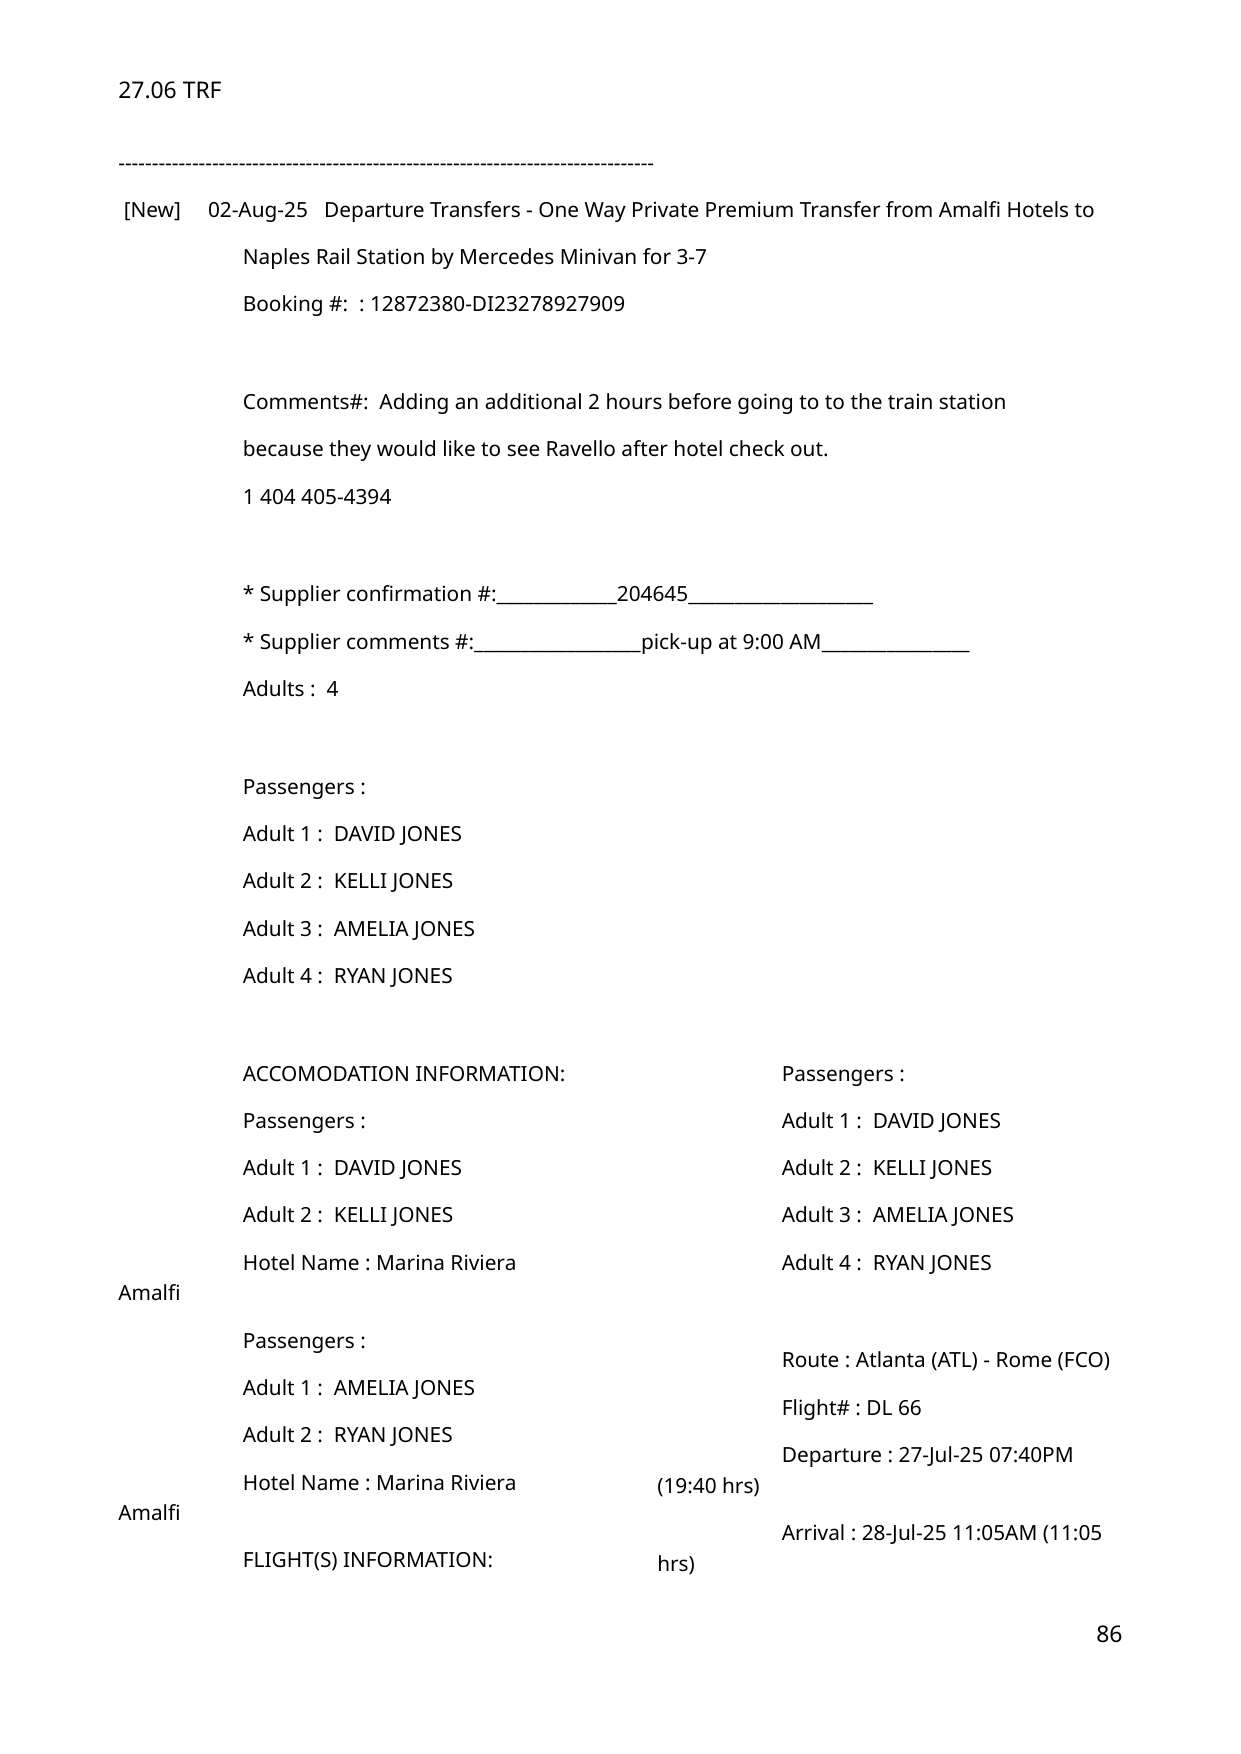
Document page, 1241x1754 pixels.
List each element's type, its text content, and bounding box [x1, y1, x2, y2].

text Hotel Name : Marina Riviera Amalfi [118, 1248, 583, 1307]
text Adult 1 : DAVID JONES [657, 1106, 1122, 1134]
text Hotel Name : Marina Riviera Amalfi [118, 1468, 583, 1527]
text FLIGHT(S) INFORMATION: [118, 1546, 583, 1574]
text Flight# : DL 66 [657, 1393, 1122, 1421]
text [New] 02-Aug-25 Departure Transfers - One Way Private Premium Transfer from Amalfi Hotels to [118, 195, 1122, 223]
text Adults : 4 [118, 674, 1122, 702]
text -------------------------------------------------------------------------------- [118, 148, 1122, 176]
text * Supplier confirmation #:_____________204645____________________ [118, 579, 1122, 608]
text Comments#: Adding an additional 2 hours before going to to the train station [118, 387, 1122, 416]
text Passengers : [118, 1106, 583, 1134]
text ACCOMODATION INFORMATION: [118, 1059, 583, 1087]
text because they would like to see Ravello after hotel check out. [118, 434, 1122, 463]
text Adult 4 : RYAN JONES [657, 1248, 1122, 1276]
text Booking #: : 12872380-DI23278927909 [118, 289, 1122, 318]
text Passengers : [118, 772, 1122, 800]
text * Supplier comments #:__________________pick-up at 9:00 AM________________ [118, 627, 1122, 655]
text Adult 1 : DAVID JONES [118, 1153, 583, 1182]
text Adult 2 : KELLI JONES [657, 1153, 1122, 1182]
text Route : Atlanta (ATL) - Rome (FCO) [657, 1346, 1122, 1374]
text Passengers : [657, 1059, 1122, 1087]
text Adult 2 : KELLI JONES [118, 866, 1122, 895]
text Adult 2 : KELLI JONES [118, 1201, 583, 1229]
text Adult 3 : AMELIA JONES [118, 914, 1122, 942]
text Passengers : [118, 1326, 583, 1354]
text Adult 1 : AMELIA JONES [118, 1373, 583, 1401]
text Adult 2 : RYAN JONES [118, 1420, 583, 1449]
text Departure : 27-Jul-25 07:40PM (19:40 hrs) [657, 1440, 1122, 1499]
text Arrival : 28-Jul-25 11:05AM (11:05 hrs) [657, 1518, 1122, 1577]
text Adult 4 : RYAN JONES [118, 961, 1122, 989]
text Adult 3 : AMELIA JONES [657, 1201, 1122, 1229]
text Naples Rail Station by Mercedes Minivan for 3-7 [118, 242, 1122, 271]
text 1 404 405-4394 [118, 482, 1122, 510]
text Adult 1 : DAVID JONES [118, 819, 1122, 847]
